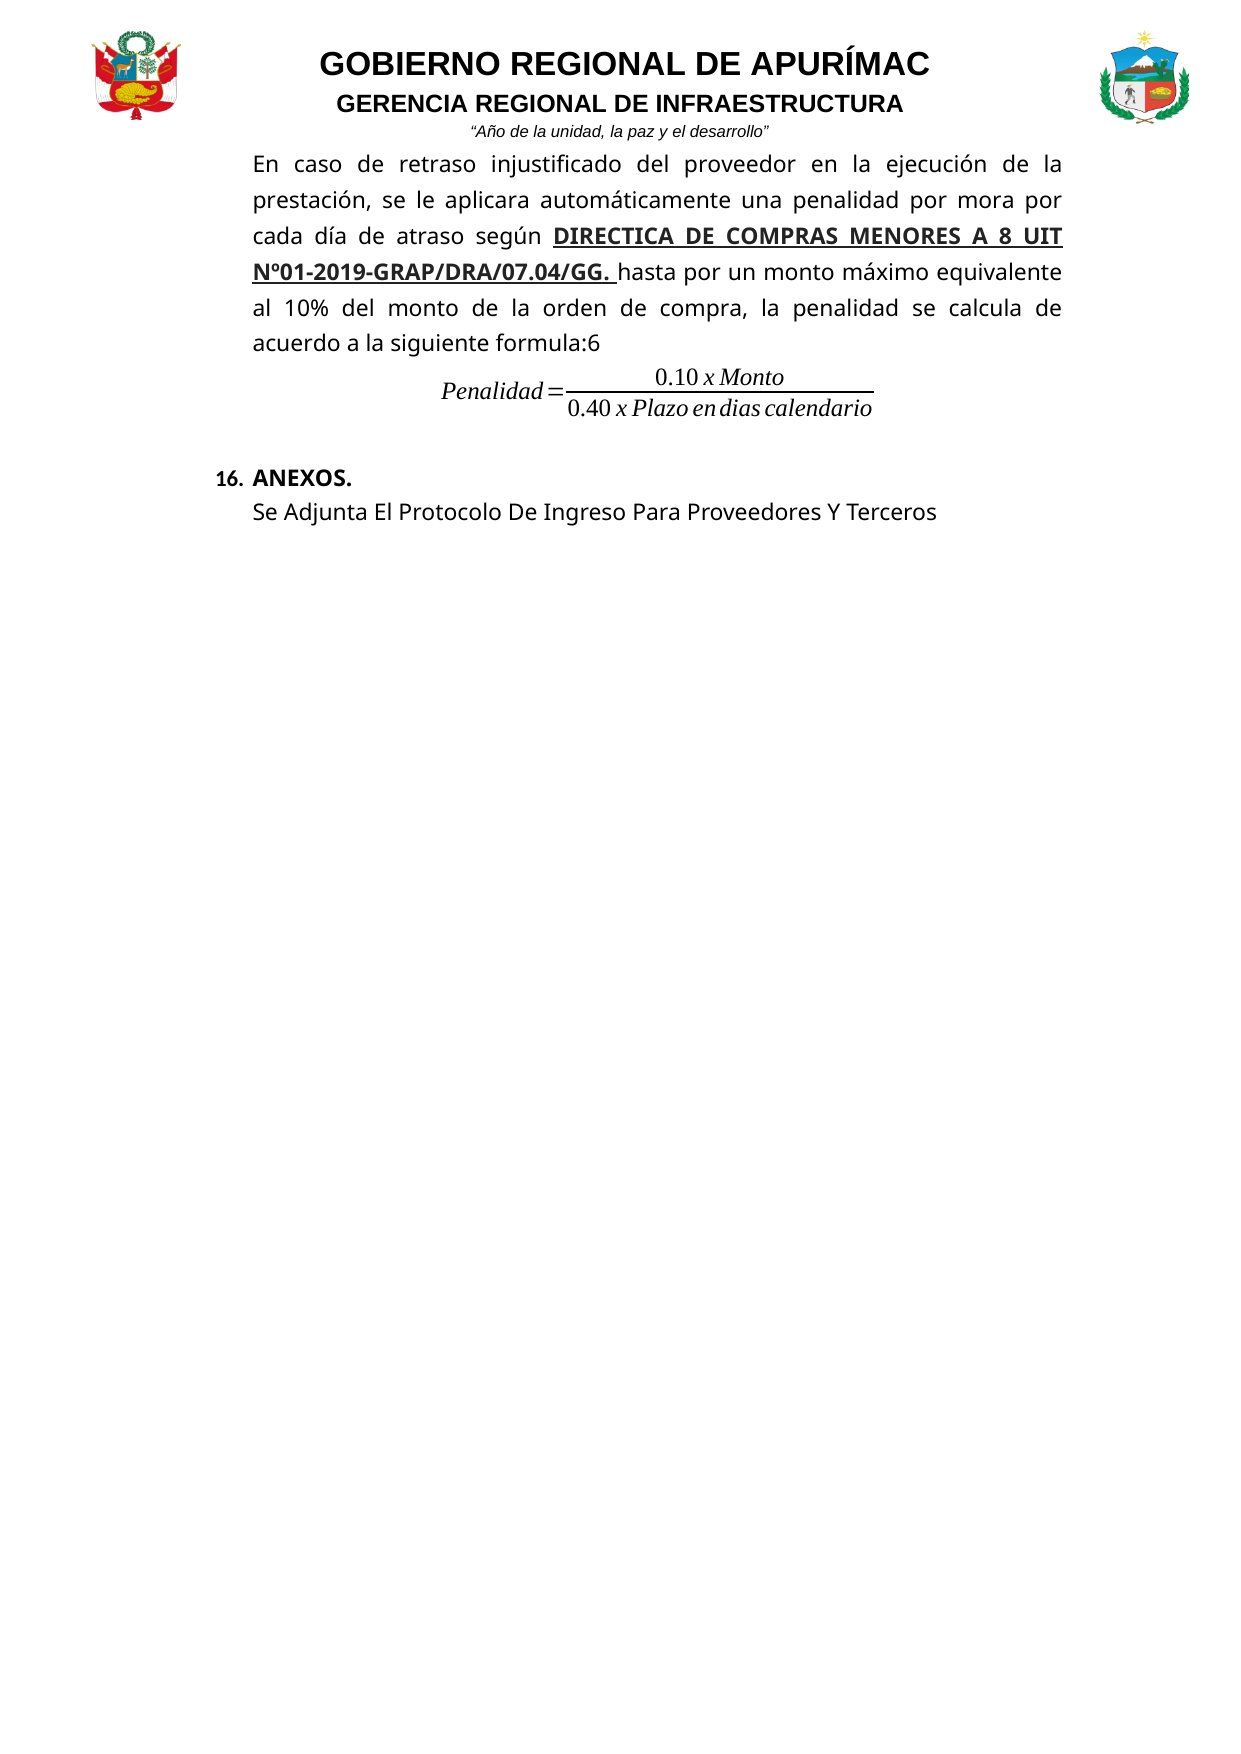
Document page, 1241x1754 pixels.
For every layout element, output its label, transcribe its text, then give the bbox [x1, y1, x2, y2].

picture [91, 31, 181, 120]
picture [1099, 30, 1190, 124]
list Se Adjunta El Protocolo De Ingreso Para Proveedores Y Terceros [252, 496, 1093, 527]
list En caso de retraso injustificado del proveedor en la ejecución de la prestación, se le aplicara automáticamente una penalidad por mora por cada día de atraso según DIRECTICA DE COMPRAS MENORES A 8 UIT Nº01-2019-GRAP/DRA/07.04/GG. hasta por un monto máximo equivalente al 10% del monto de la orden de compra, la penalidad se calcula de acuerdo a la siguiente formula:6 [252, 148, 1063, 359]
list ANEXOS. [215, 462, 1063, 494]
